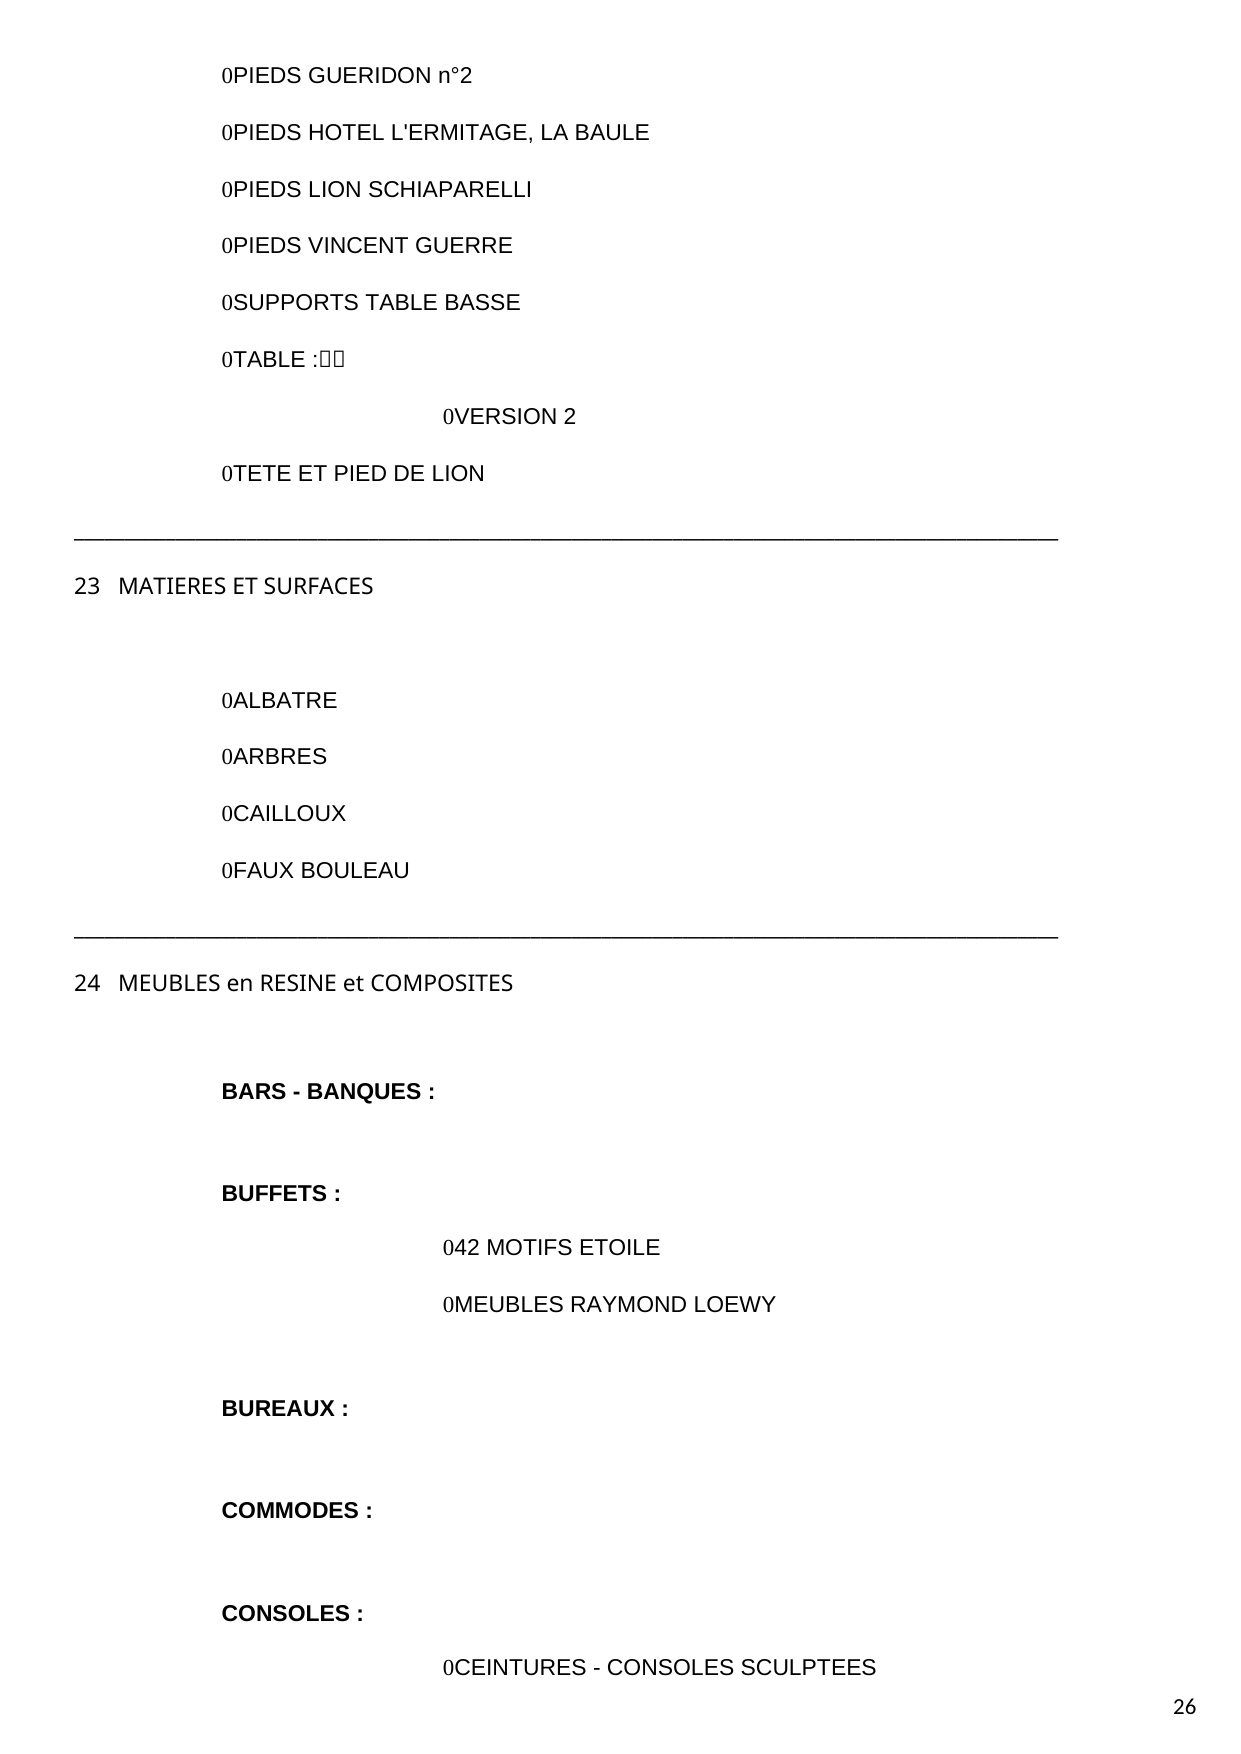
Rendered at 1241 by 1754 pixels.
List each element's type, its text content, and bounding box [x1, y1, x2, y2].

text ARBRES [74, 740, 1196, 772]
text CONSOLES : [74, 1599, 1196, 1626]
text BUFFETS : [74, 1180, 1196, 1206]
text 23 MATIERES ET SURFACES [74, 570, 1196, 601]
text SUPPORTS TABLE BASSE [74, 286, 1196, 317]
text 24 MEUBLES en RESINE et COMPOSITES [74, 967, 1196, 999]
text BUREAUX : [74, 1395, 1196, 1422]
text PIEDS LION SCHIAPARELLI [74, 173, 1196, 204]
text CAILLOUX [74, 797, 1196, 828]
text PIEDS HOTEL L'ERMITAGE, LA BAULE [74, 116, 1196, 147]
text COMMODES : [74, 1497, 1196, 1524]
text _________________________________________________________________________________________________ [74, 911, 1196, 942]
text PIEDS VINCENT GUERRE [74, 229, 1196, 261]
text 42 MOTIFS ETOILE [74, 1231, 1196, 1262]
text _________________________________________________________________________________________________ [74, 513, 1196, 544]
text TABLE : [74, 343, 1196, 374]
text BARS - BANQUES : [74, 1078, 1196, 1104]
text ALBATRE [74, 683, 1196, 715]
text MEUBLES RAYMOND LOEWY [74, 1288, 1196, 1319]
text FAUX BOULEAU [74, 854, 1196, 885]
text VERSION 2 [74, 400, 1196, 431]
text TETE ET PIED DE LION [74, 456, 1196, 488]
text CEINTURES - CONSOLES SCULPTEES [74, 1651, 1196, 1682]
text PIEDS GUERIDON n°2 [74, 59, 1196, 90]
